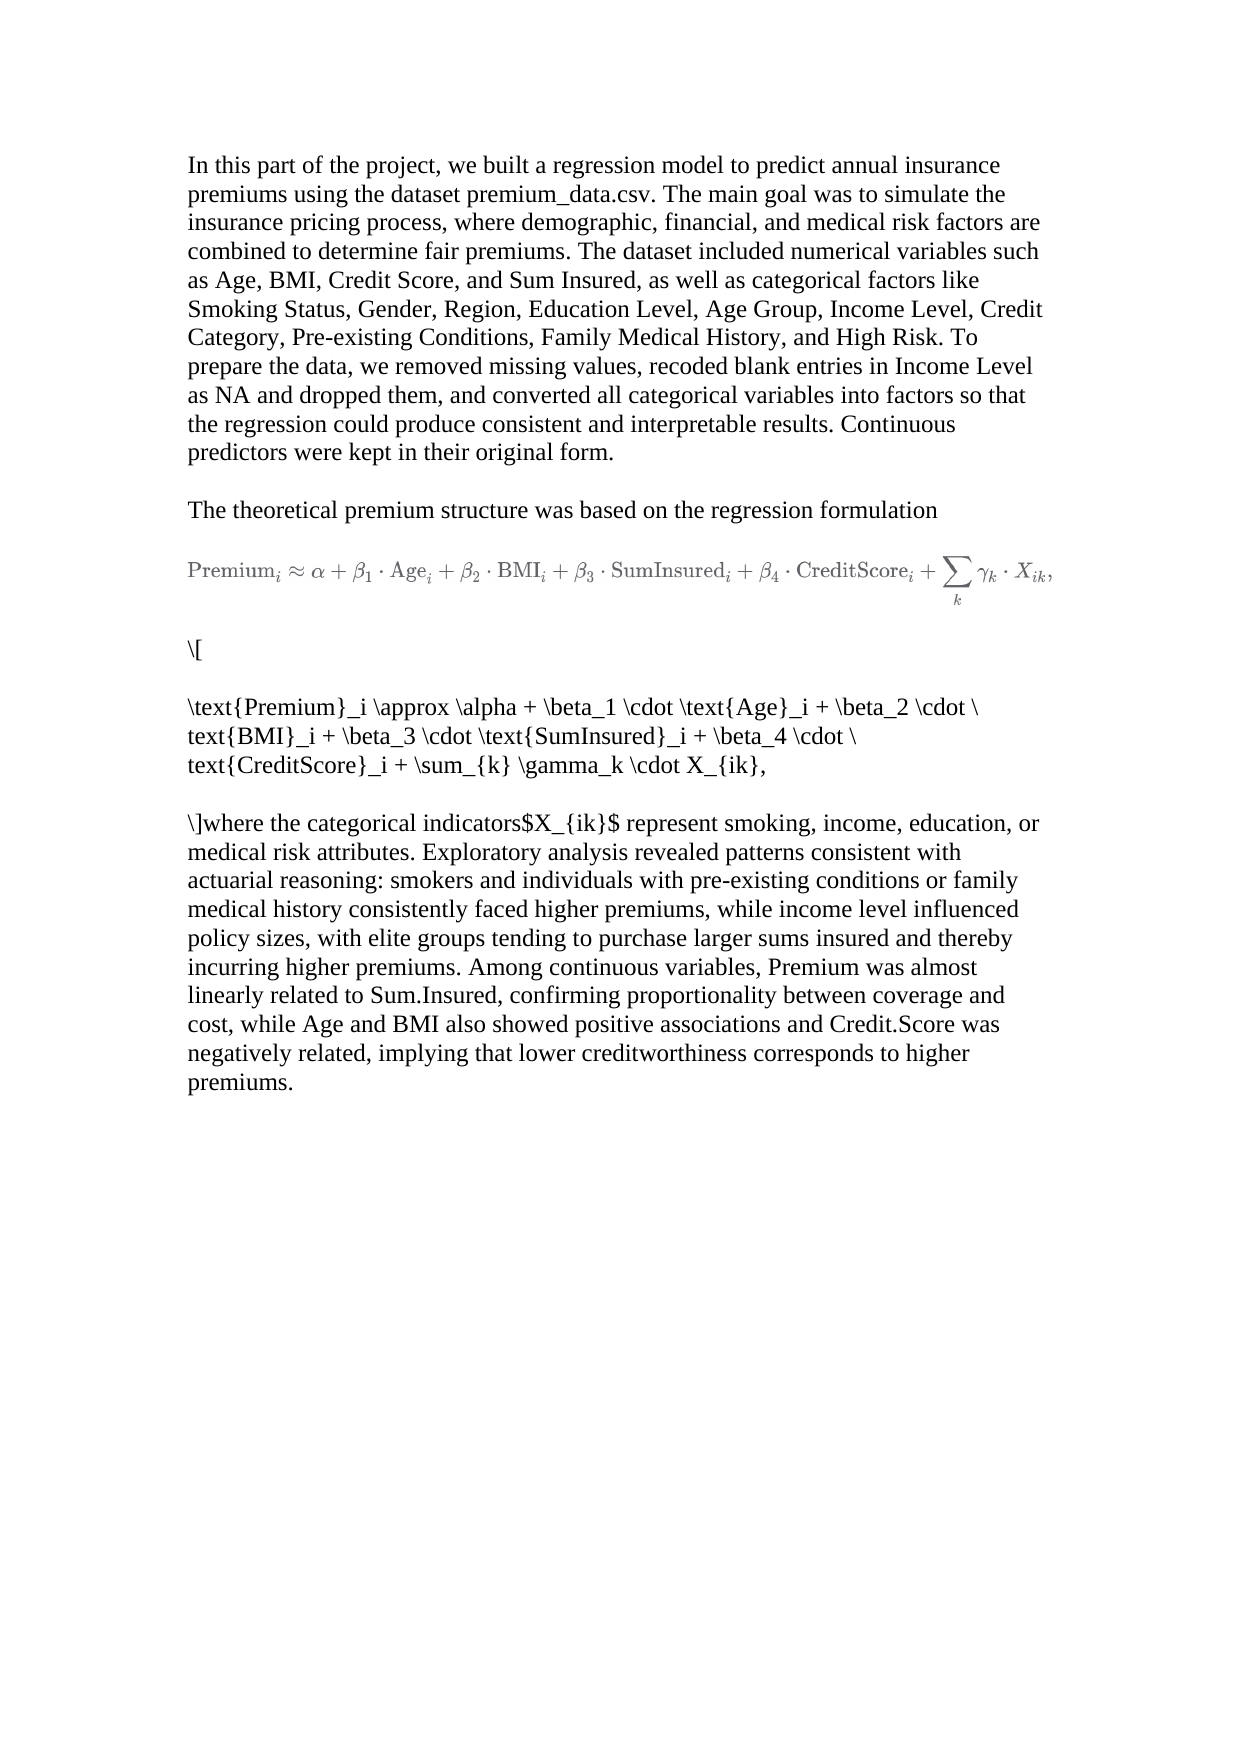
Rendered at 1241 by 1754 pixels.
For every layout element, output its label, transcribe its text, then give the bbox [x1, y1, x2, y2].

text The theoretical premium structure was based on the regression formulation [187, 495, 1053, 524]
text \text{Premium}_i \approx \alpha + \beta_1 \cdot \text{Age}_i + \beta_2 \cdot \text{BMI}_i + \beta_3 \cdot \text{SumInsured}_i + \beta_4 \cdot \text{CreditScore}_i + \sum_{k} \gamma_k \cdot X_{ik}, [187, 692, 1053, 779]
text \]where the categorical indicators$X_{ik}$ represent smoking, income, education, or medical risk attributes. Exploratory analysis revealed patterns consistent with actuarial reasoning: smokers and individuals with pre-existing conditions or family medical history consistently faced higher premiums, while income level influenced policy sizes, with elite groups tending to purchase larger sums insured and thereby incurring higher premiums. Among continuous variables, Premium was almost linearly related to Sum.Insured, confirming proportionality between coverage and cost, while Age and BMI also showed positive associations and Credit.Score was negatively related, implying that lower creditworthiness corresponds to higher premiums. [187, 808, 1053, 1095]
text In this part of the project, we built a regression model to predict annual insurance premiums using the dataset premium_data.csv. The main goal was to simulate the insurance pricing process, where demographic, financial, and medical risk factors are combined to determine fair premiums. The dataset included numerical variables such as Age, BMI, Credit Score, and Sum Insured, as well as categorical factors like Smoking Status, Gender, Region, Education Level, Age Group, Income Level, Credit Category, Pre-existing Conditions, Family Medical History, and High Risk. To prepare the data, we removed missing values, recoded blank entries in Income Level as NA and dropped them, and converted all categorical variables into factors so that the regression could produce consistent and interpretable results. Continuous predictors were kept in their original form. [187, 150, 1053, 466]
text \[ [187, 634, 1053, 663]
picture [187, 553, 1053, 606]
